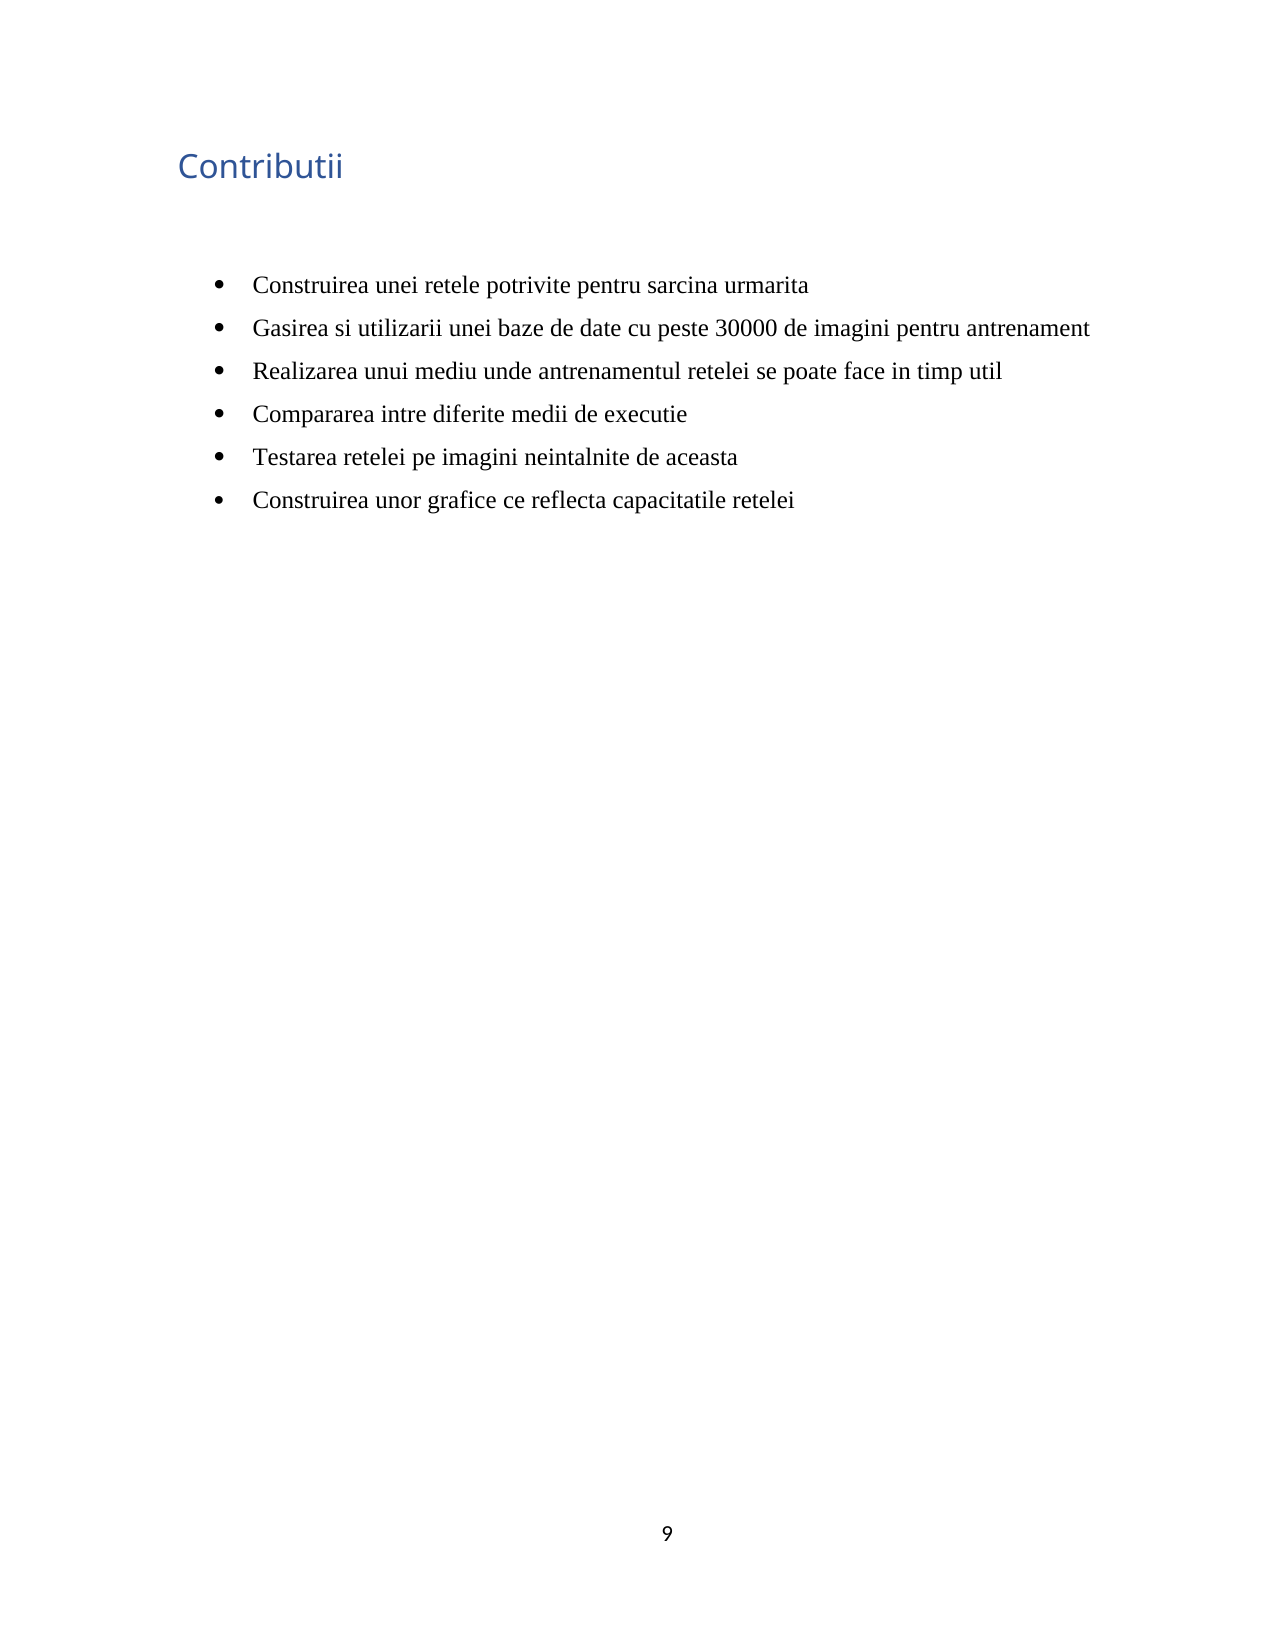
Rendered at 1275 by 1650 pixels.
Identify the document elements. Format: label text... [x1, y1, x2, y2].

list Realizarea unui mediu unde antrenamentul retelei se poate face in timp util [215, 356, 1157, 385]
list Construirea unor grafice ce reflecta capacitatile retelei [215, 486, 1157, 514]
subtitle Contributii [177, 143, 1157, 188]
list Gasirea si utilizarii unei baze de date cu peste 30000 de imagini pentru antrenament [215, 313, 1157, 342]
list Testarea retelei pe imagini neintalnite de aceasta [215, 442, 1157, 471]
list Compararea intre diferite medii de executie [215, 399, 1157, 428]
list Construirea unei retele potrivite pentru sarcina urmarita [215, 270, 1157, 299]
